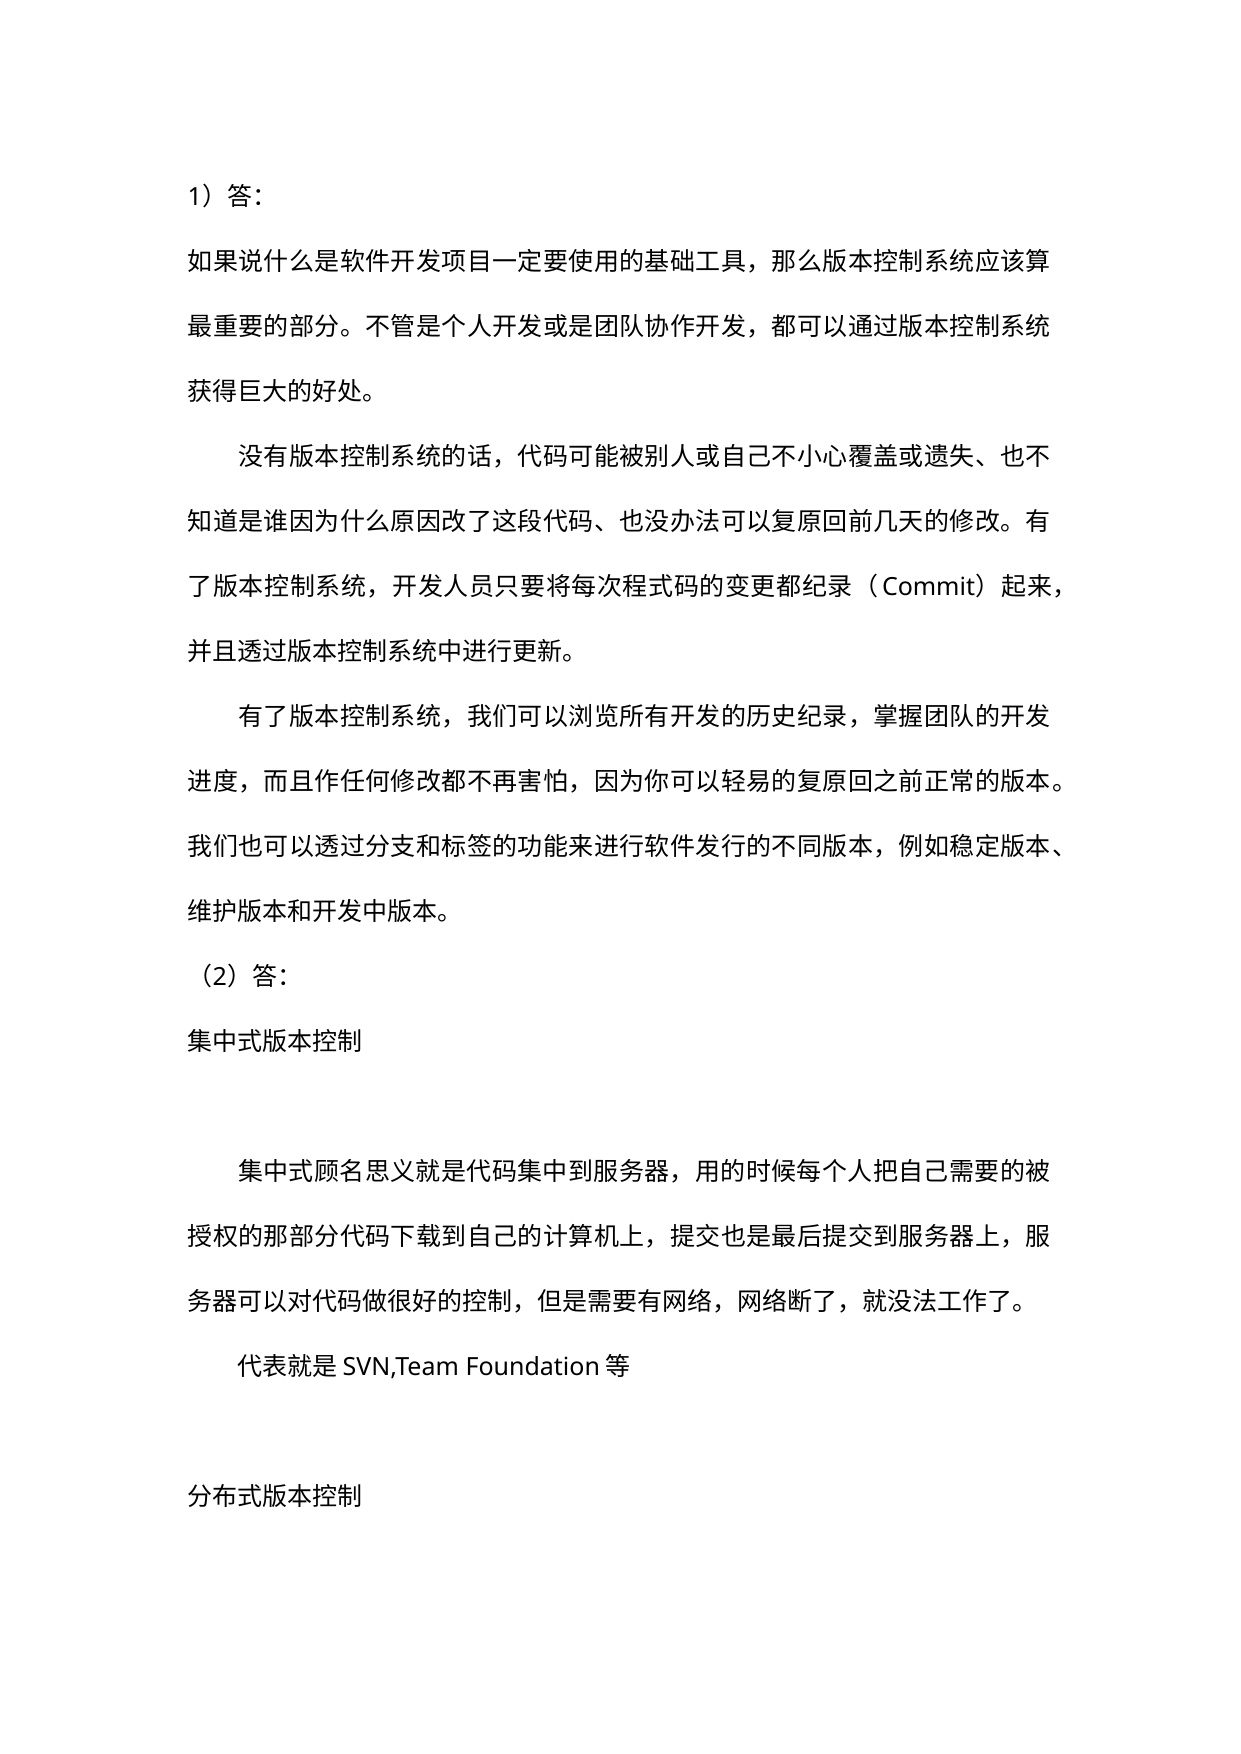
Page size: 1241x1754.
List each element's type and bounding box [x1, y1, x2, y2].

text [187, 162, 1053, 1527]
